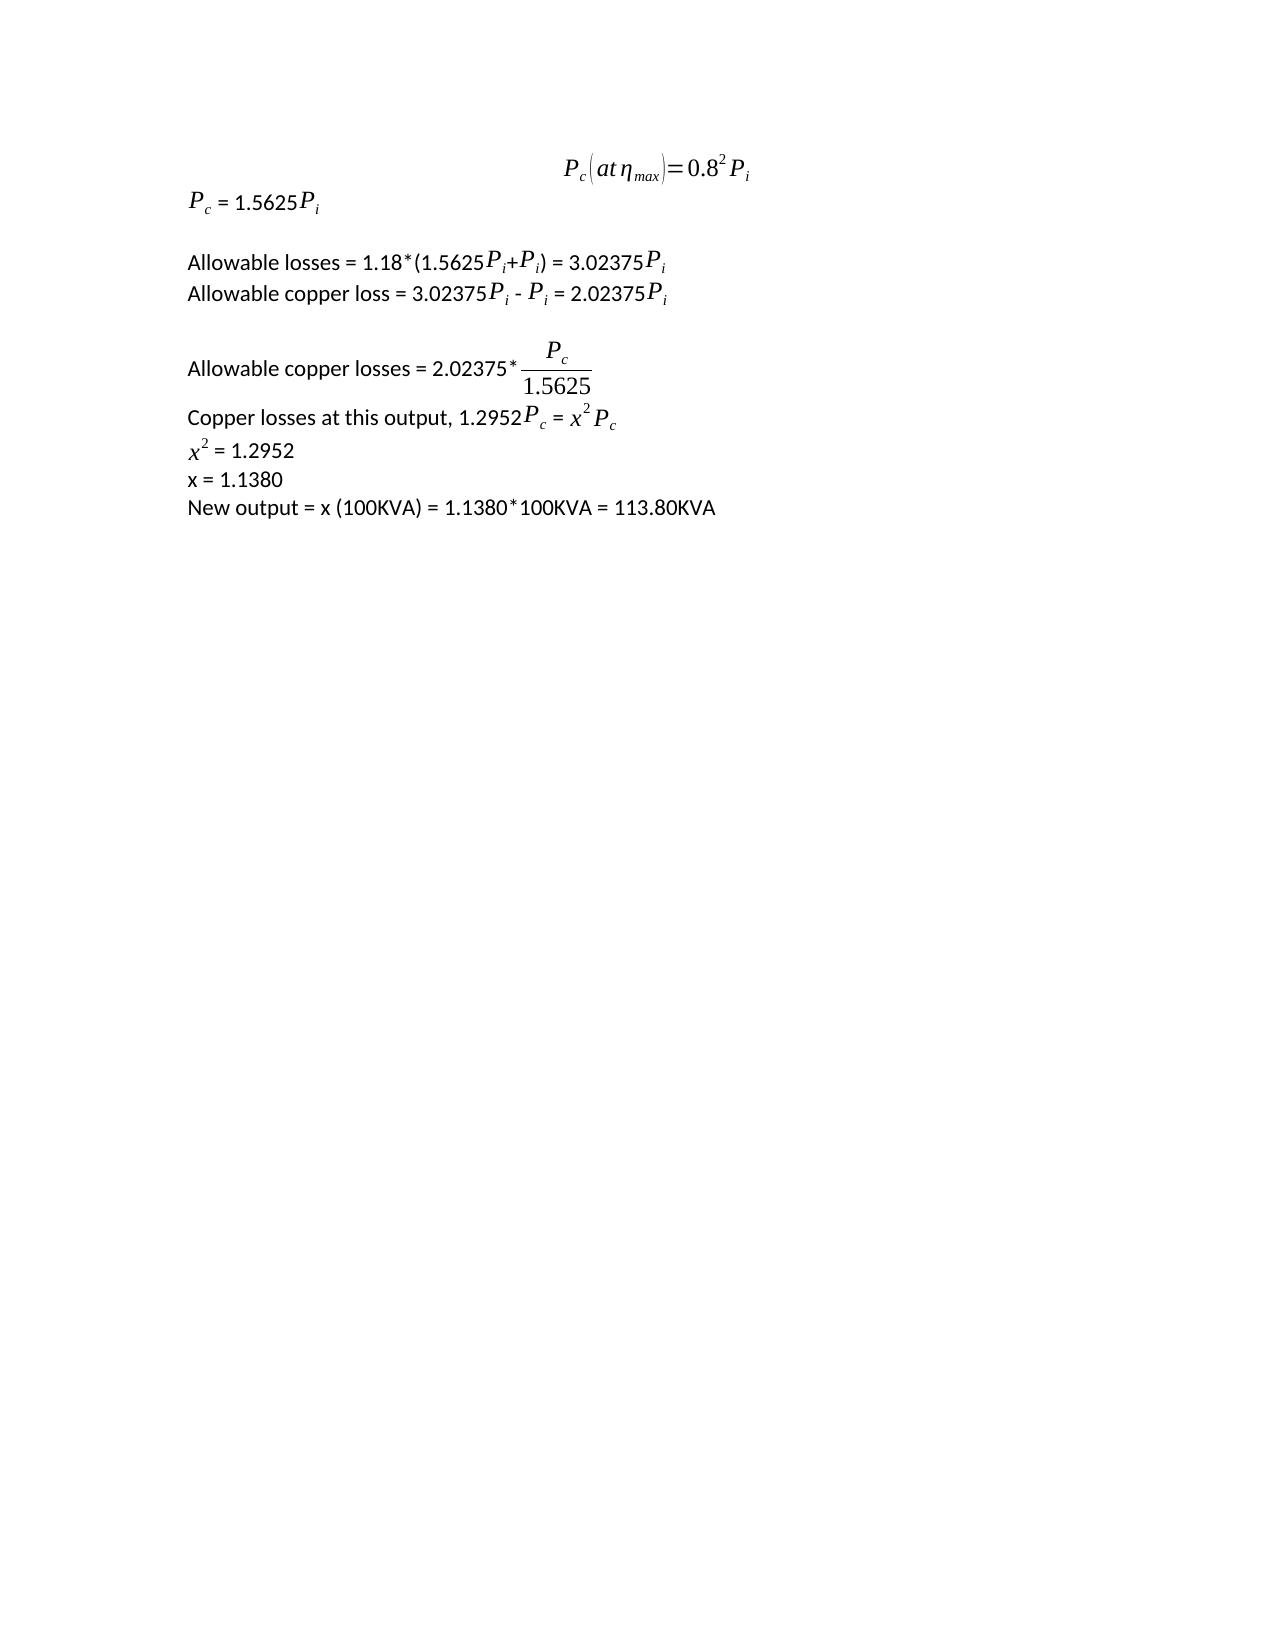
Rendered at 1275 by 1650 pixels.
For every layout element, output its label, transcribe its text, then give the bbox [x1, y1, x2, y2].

text Copper losses at this output, 1.2952 = [187, 399, 1125, 434]
text x = 1.1380 [187, 465, 1125, 493]
text = 1.2952 [187, 434, 1125, 465]
text Allowable losses = 1.18*(1.5625+) = 3.02375 [187, 246, 1125, 277]
text = 1.5625 [187, 187, 1125, 218]
text Allowable copper losses = 2.02375* [187, 337, 1125, 399]
text Allowable copper loss = 3.02375 - = 2.02375 [187, 277, 1125, 309]
text New output = x (100KVA) = 1.1380*100KVA = 113.80KVA [187, 493, 1125, 521]
